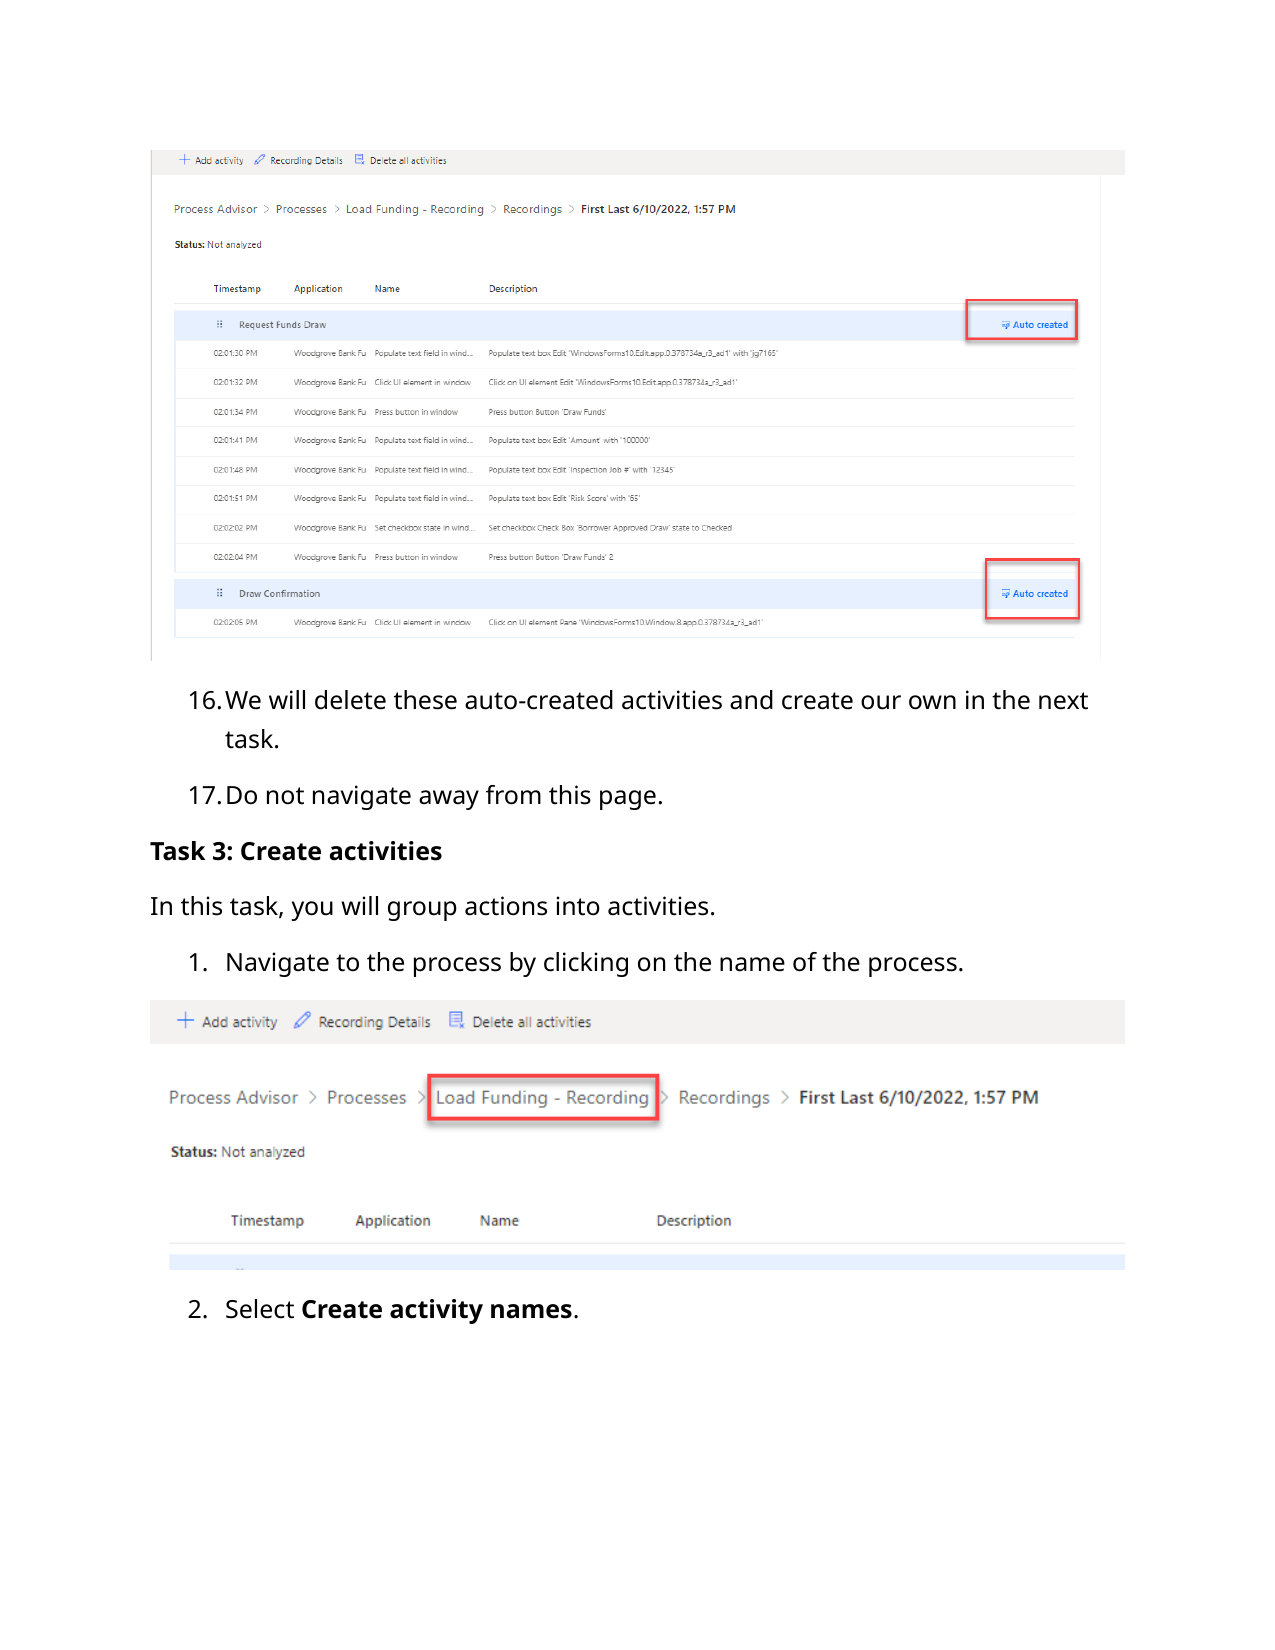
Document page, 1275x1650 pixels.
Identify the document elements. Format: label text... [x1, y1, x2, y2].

list Navigate to the process by clicking on the name of the process. [187, 945, 1125, 979]
picture [150, 1000, 1125, 1270]
text Task 3: Create activities [150, 833, 1125, 867]
list We will delete these auto-created activities and create our own in the next task. [187, 682, 1125, 756]
list Do not navigate away from this page. [187, 777, 1125, 811]
list Select Create activity names. [187, 1292, 1125, 1326]
picture [150, 150, 1125, 661]
text In this task, you will group actions into activities. [150, 889, 1125, 923]
